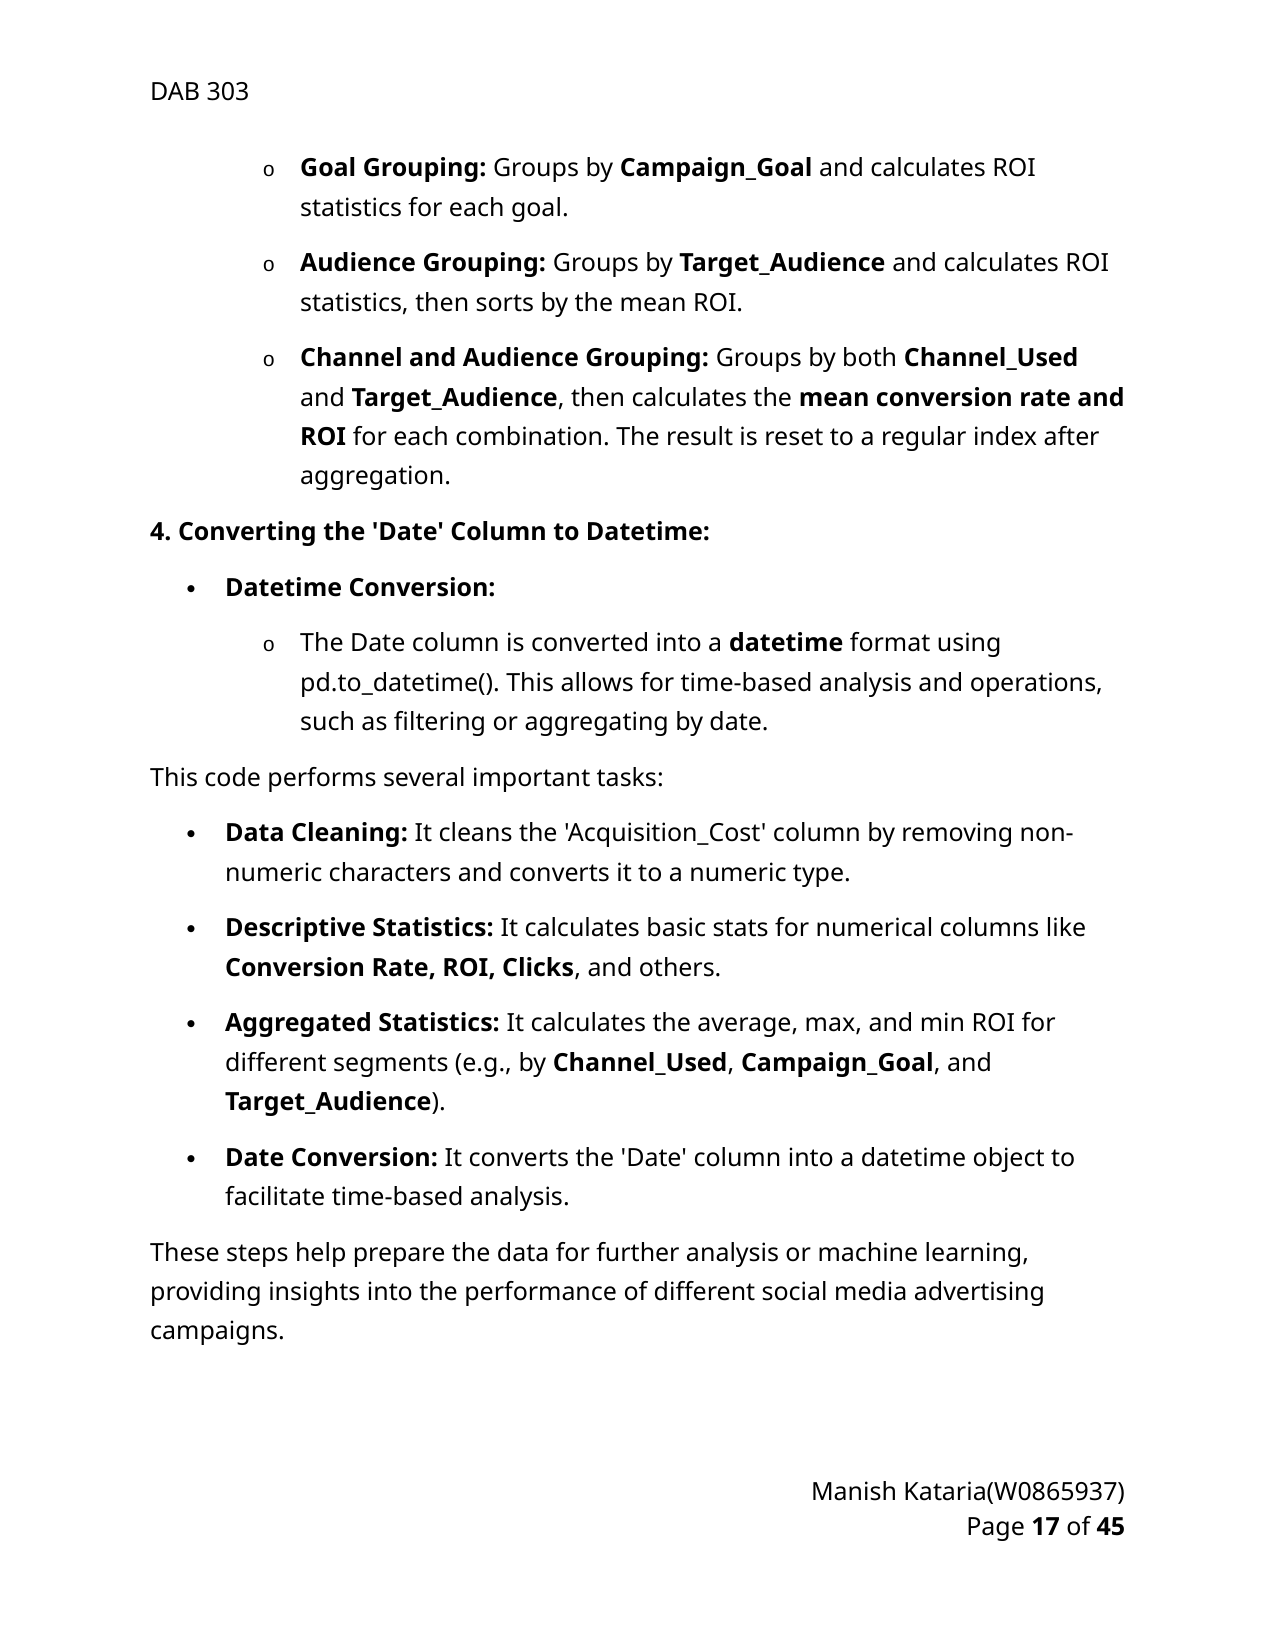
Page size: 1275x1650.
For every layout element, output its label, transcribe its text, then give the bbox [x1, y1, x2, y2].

list The Date column is converted into a datetime format using pd.to_datetime(). This allows for time-based analysis and operations, such as filtering or aggregating by date. [262, 625, 1125, 737]
list Date Conversion: It converts the 'Date' column into a datetime object to facilitate time-based analysis. [187, 1139, 1125, 1212]
list Aggregated Statistics: It calculates the average, max, and min ROI for different segments (e.g., by Channel_Used, Campaign_Goal, and Target_Audience). [187, 1005, 1125, 1117]
list Descriptive Statistics: It calculates basic stats for numerical columns like Conversion Rate, ROI, Clicks, and others. [187, 910, 1125, 983]
list Datetime Conversion: [187, 569, 1125, 603]
list Data Cleaning: It cleans the 'Acquisition_Cost' column by removing non-numeric characters and converts it to a numeric type. [187, 815, 1125, 888]
list Channel and Audience Grouping: Groups by both Channel_Used and Target_Audience, then calculates the mean conversion rate and ROI for each combination. The result is reset to a regular index after aggregation. [262, 340, 1125, 492]
text These steps help prepare the data for further analysis or machine learning, providing insights into the performance of different social media advertising campaigns. [150, 1234, 1125, 1347]
text This code performs several important tasks: [150, 759, 1125, 793]
list Goal Grouping: Groups by Campaign_Goal and calculates ROI statistics for each goal. [262, 150, 1125, 223]
list Audience Grouping: Groups by Target_Audience and calculates ROI statistics, then sorts by the mean ROI. [262, 245, 1125, 318]
text 4. Converting the 'Date' Column to Datetime: [150, 513, 1125, 547]
